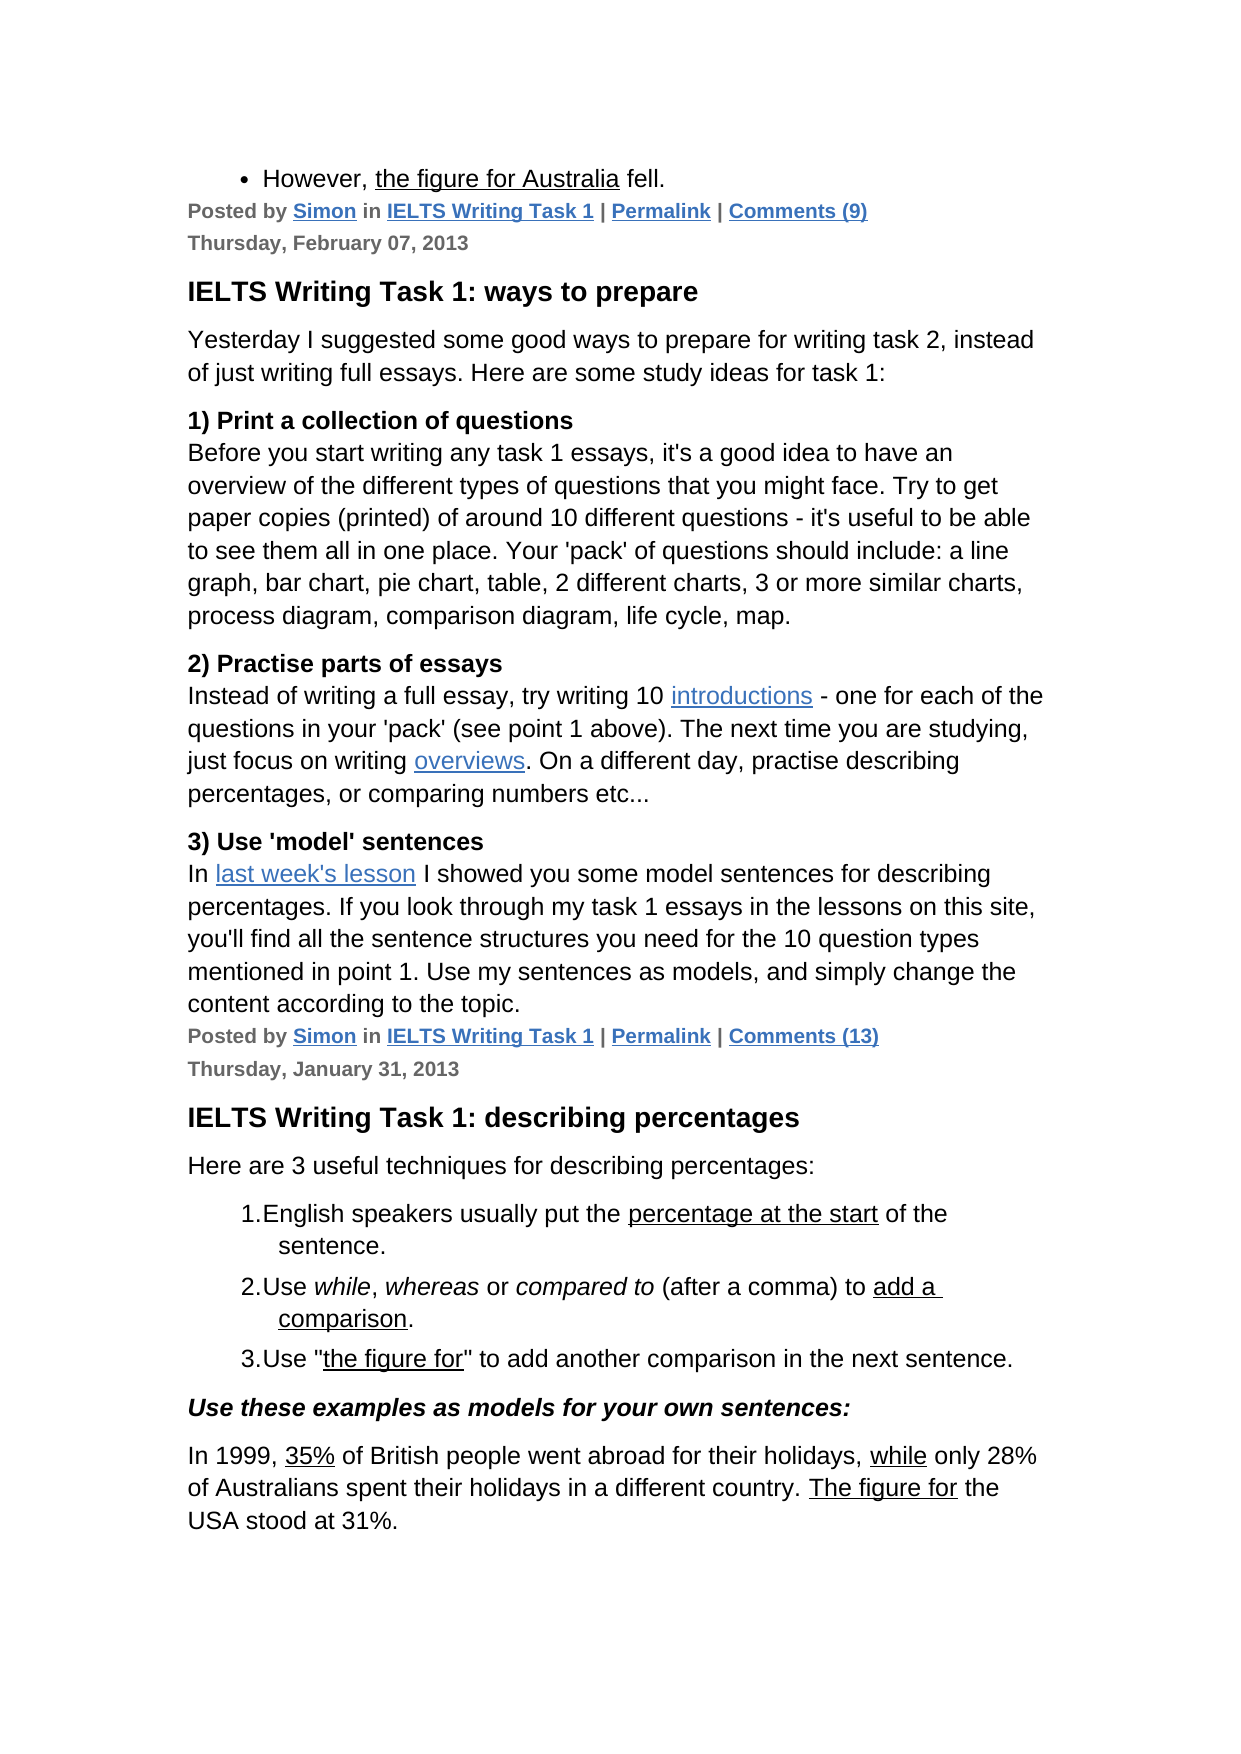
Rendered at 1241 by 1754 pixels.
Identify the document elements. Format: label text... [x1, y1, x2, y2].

text IELTS Writing Task 1: ways to prepare [187, 275, 1053, 308]
text In 1999, 35% of British people went abroad for their holidays, while only 28% of Australians spent their holidays in a different country. The figure for the USA stood at 31%. [187, 1439, 1053, 1536]
text IELTS Writing Task 1: describing percentages [187, 1101, 1053, 1133]
list Use while, whereas or compared to (after a comma) to add a comparison. [241, 1270, 1037, 1335]
text 3) Use 'model' sentences In last week's lesson I showed you some model sentences for describing percentages. If you look through my task 1 essays in the lessons on this site, you'll find all the sentence structures you need for the 10 question types mentioned in point 1. Use my sentences as models, and simply change the content according to the topic. [187, 825, 1053, 1020]
text Posted by Simon in IELTS Writing Task 1 | Permalink | Comments (9) [187, 194, 1053, 227]
text Use these examples as models for your own sentences: [187, 1391, 1053, 1423]
text Yesterday I suggested some good ways to prepare for writing task 2, instead of just writing full essays. Here are some study ideas for task 1: [187, 323, 1053, 388]
text Thursday, February 07, 2013 [187, 227, 1053, 259]
text Thursday, January 31, 2013 [187, 1053, 1053, 1085]
text Here are 3 useful techniques for describing percentages: [187, 1149, 1053, 1181]
list However, the figure for Australia fell. [241, 162, 1037, 194]
list Use "the figure for" to add another comparison in the next sentence. [241, 1343, 1037, 1375]
text 2) Practise parts of essays Instead of writing a full essay, try writing 10 introductions - one for each of the questions in your 'pack' (see point 1 above). The next time you are studying, just focus on writing overviews. On a different day, practise describing percentages, or comparing numbers etc... [187, 647, 1053, 809]
list English speakers usually put the percentage at the start of the sentence. [241, 1197, 1037, 1262]
text Posted by Simon in IELTS Writing Task 1 | Permalink | Comments (13) [187, 1020, 1053, 1053]
text 1) Print a collection of questions Before you start writing any task 1 essays, it's a good idea to have an overview of the different types of questions that you might face. Try to get paper copies (printed) of around 10 different questions - it's useful to be able to see them all in one place. Your 'pack' of questions should include: a line graph, bar chart, pie chart, table, 2 different charts, 3 or more similar charts, process diagram, comparison diagram, life cycle, map. [187, 404, 1053, 631]
